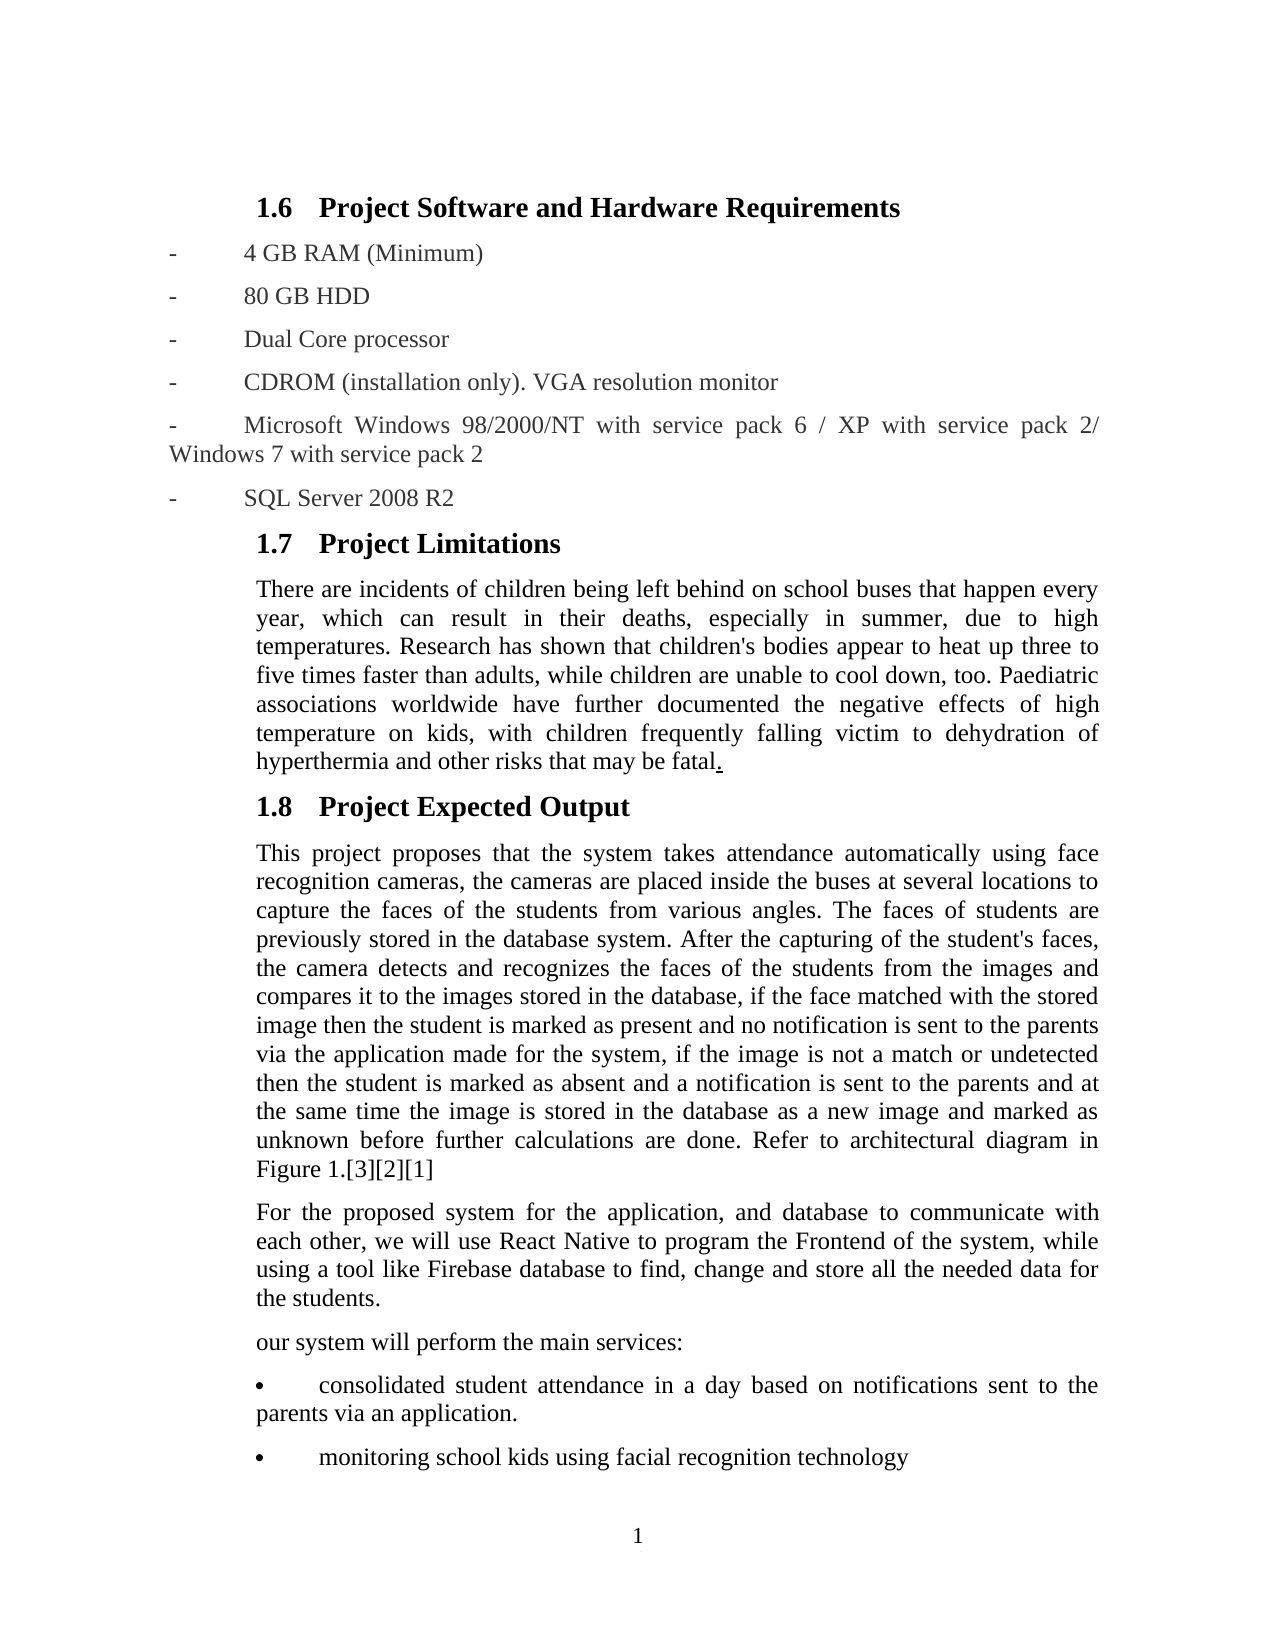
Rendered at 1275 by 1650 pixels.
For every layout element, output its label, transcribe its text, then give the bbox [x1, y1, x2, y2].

list CDROM (installation only). VGA resolution monitor [169, 367, 1100, 396]
list There are incidents of children being left behind on school buses that happen every year, which can result in their deaths, especially in summer, due to high temperatures. Research has shown that children's bodies appear to heat up three to five times faster than adults, while children are unable to cool down, too. Paediatric associations worldwide have further documented the negative effects of high temperature on kids, with children frequently falling victim to dehydration of hyperthermia and other risks that may be fatal. [256, 574, 1100, 775]
list monitoring school kids using facial recognition technology [256, 1442, 1100, 1471]
subtitle Project Software and Hardware Requirements [256, 190, 1100, 223]
list SQL Server 2008 R2 [169, 483, 1100, 511]
list Microsoft Windows 98/2000/NT with service pack 6 / XP with service pack 2/ Windows 7 with service pack 2 [169, 411, 1100, 468]
subtitle Project Expected Output [256, 789, 1100, 823]
text This project proposes that the system takes attendance automatically using face recognition cameras, the cameras are placed inside the buses at several locations to capture the faces of the students from various angles. The faces of students are previously stored in the database system. After the capturing of the student's faces, the camera detects and recognizes the faces of the students from the images and compares it to the images stored in the database, if the face matched with the stored image then the student is marked as present and no notification is sent to the parents via the application made for the system, if the image is not a match or undetected then the student is marked as absent and a notification is sent to the parents and at the same time the image is stored in the database as a new image and marked as unknown before further calculations are done. Refer to architectural diagram in Figure 1.[3][2][1] [256, 838, 1100, 1183]
list 4 GB RAM (Minimum) [169, 238, 1100, 266]
subtitle Project Limitations [256, 526, 1100, 559]
list 80 GB HDD [169, 281, 1100, 310]
text our system will perform the main services: [256, 1327, 1100, 1355]
list consolidated student attendance in a day based on notifications sent to the parents via an application. [256, 1370, 1100, 1427]
list Dual Core processor [169, 324, 1100, 353]
text For the proposed system for the application, and database to communicate with each other, we will use React Native to program the Frontend of the system, while using a tool like Firebase database to find, change and store all the needed data for the students. [256, 1197, 1100, 1312]
